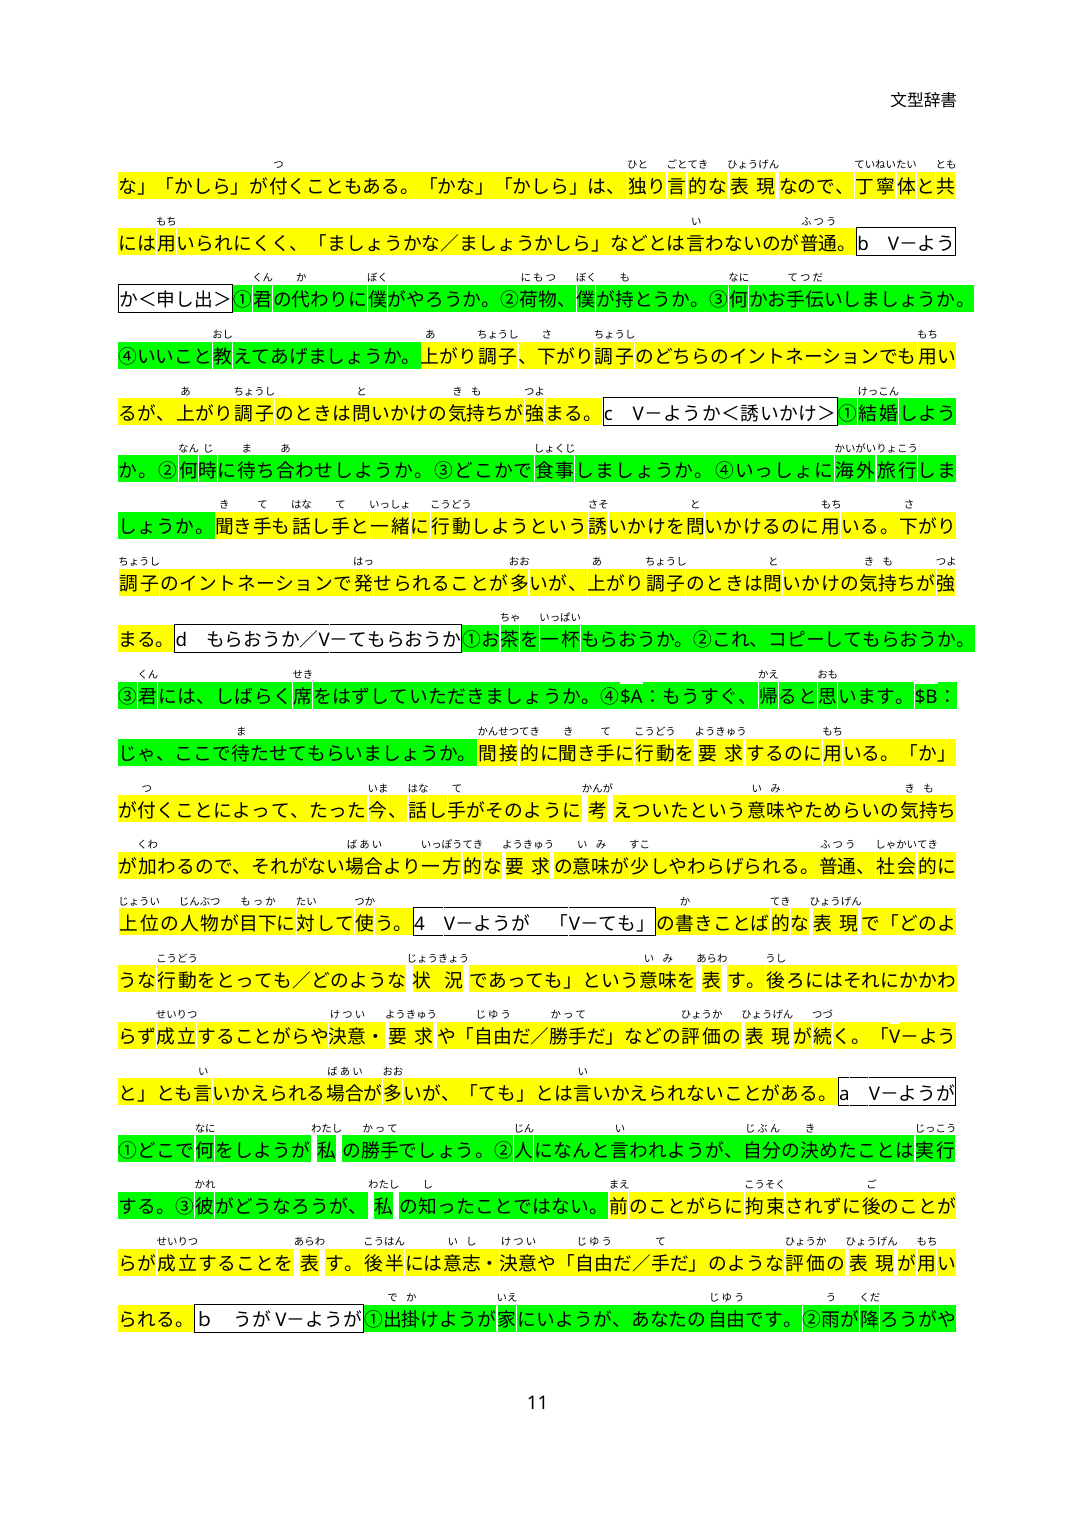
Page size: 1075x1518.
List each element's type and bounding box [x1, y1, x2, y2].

text [118, 150, 957, 1340]
